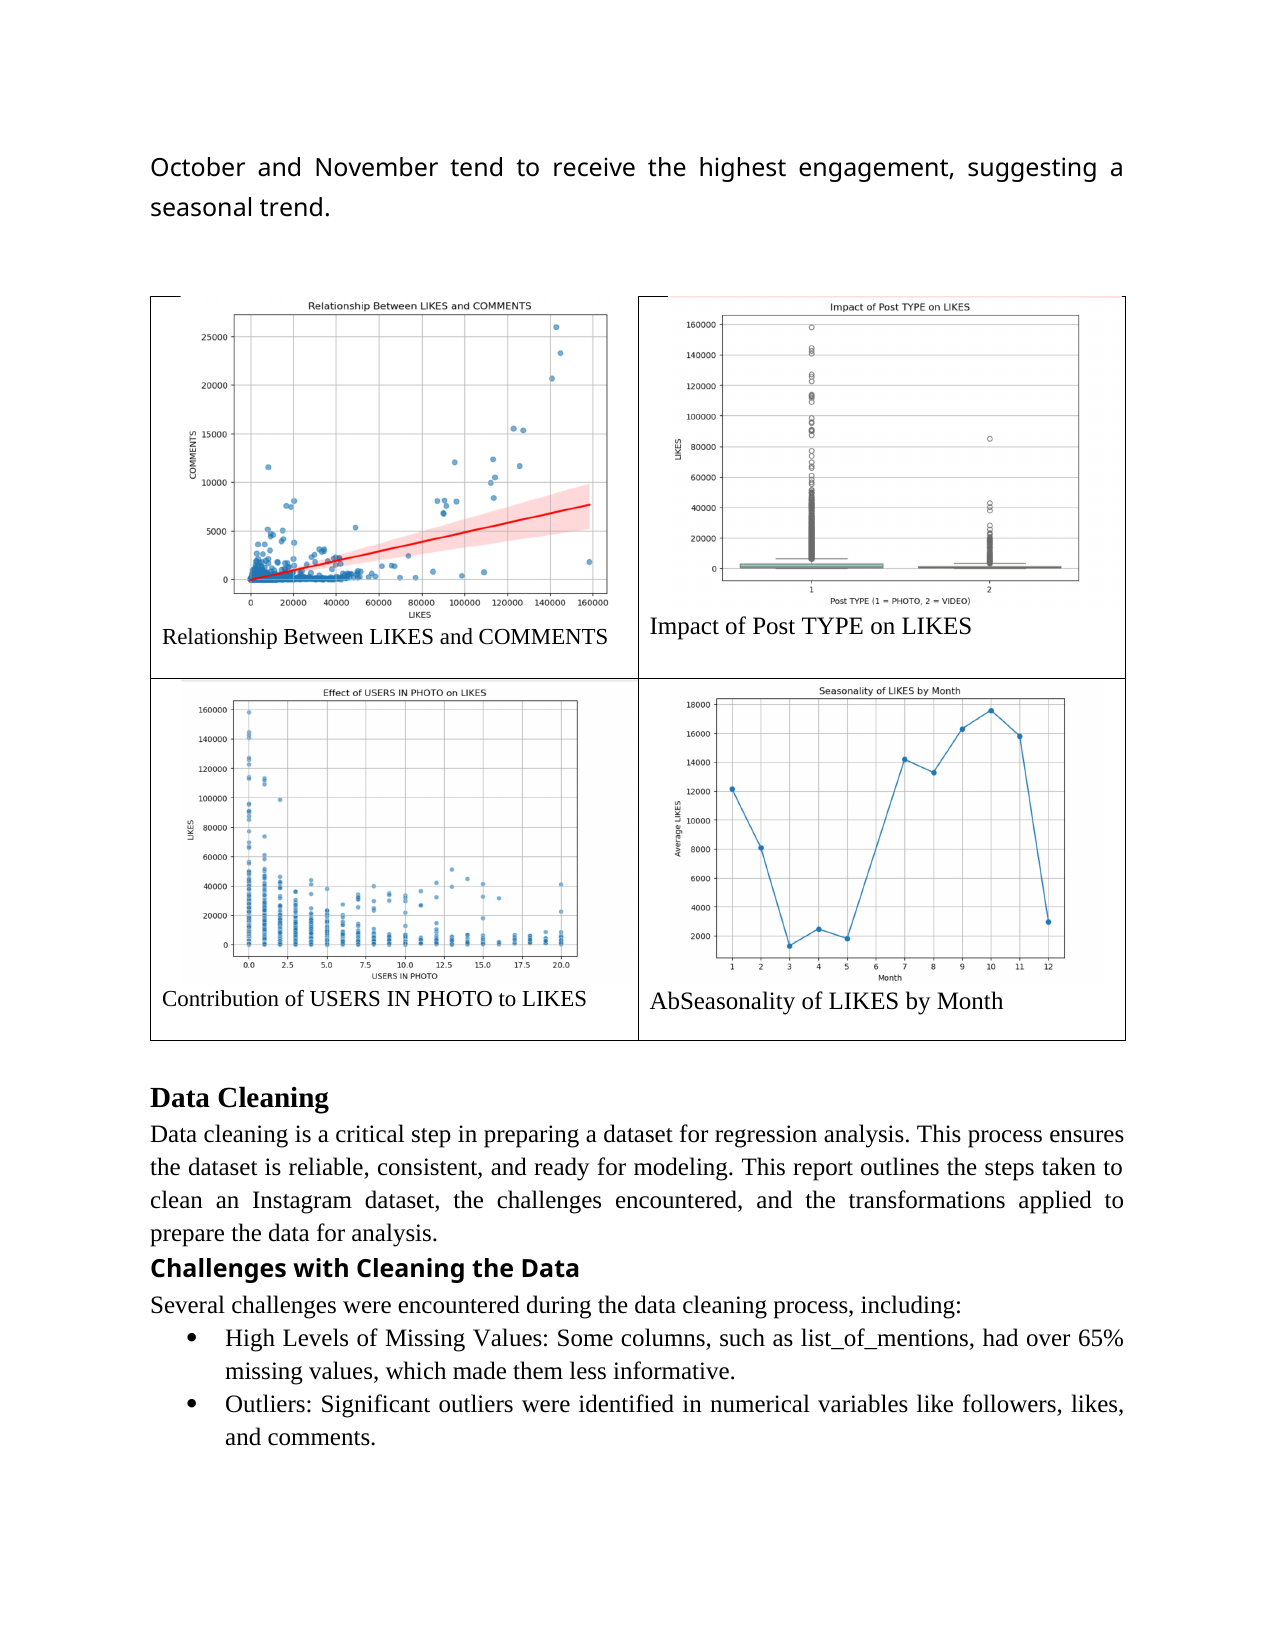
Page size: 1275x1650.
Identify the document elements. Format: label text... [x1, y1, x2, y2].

text Data cleaning is a critical step in preparing a dataset for regression analysis. This process ensures the dataset is reliable, consistent, and ready for modeling. This report outlines the steps taken to clean an Instagram dataset, the challenges encountered, and the transformations applied to prepare the data for analysis. [150, 1119, 1125, 1247]
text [150, 150, 1125, 223]
text Data Cleaning [150, 1080, 1125, 1114]
list High Levels of Missing Values: Some columns, such as list_of_mentions, had over 65% missing values, which made them less informative. [187, 1323, 1125, 1385]
table_cell AbSeasonality of LIKES by Month [639, 679, 1125, 1040]
list Outliers: Significant outliers were identified in numerical variables like followers, likes, and comments. [187, 1389, 1125, 1451]
table_cell Contribution of USERS IN PHOTO to LIKES [151, 679, 638, 1040]
table_header Impact of Post TYPE on LIKES [639, 297, 1125, 678]
table_header Relationship Between LIKES and COMMENTS [151, 297, 638, 678]
text Several challenges were encountered during the data cleaning process, including: [150, 1290, 1125, 1319]
text Challenges with Cleaning the Data [150, 1251, 1125, 1285]
